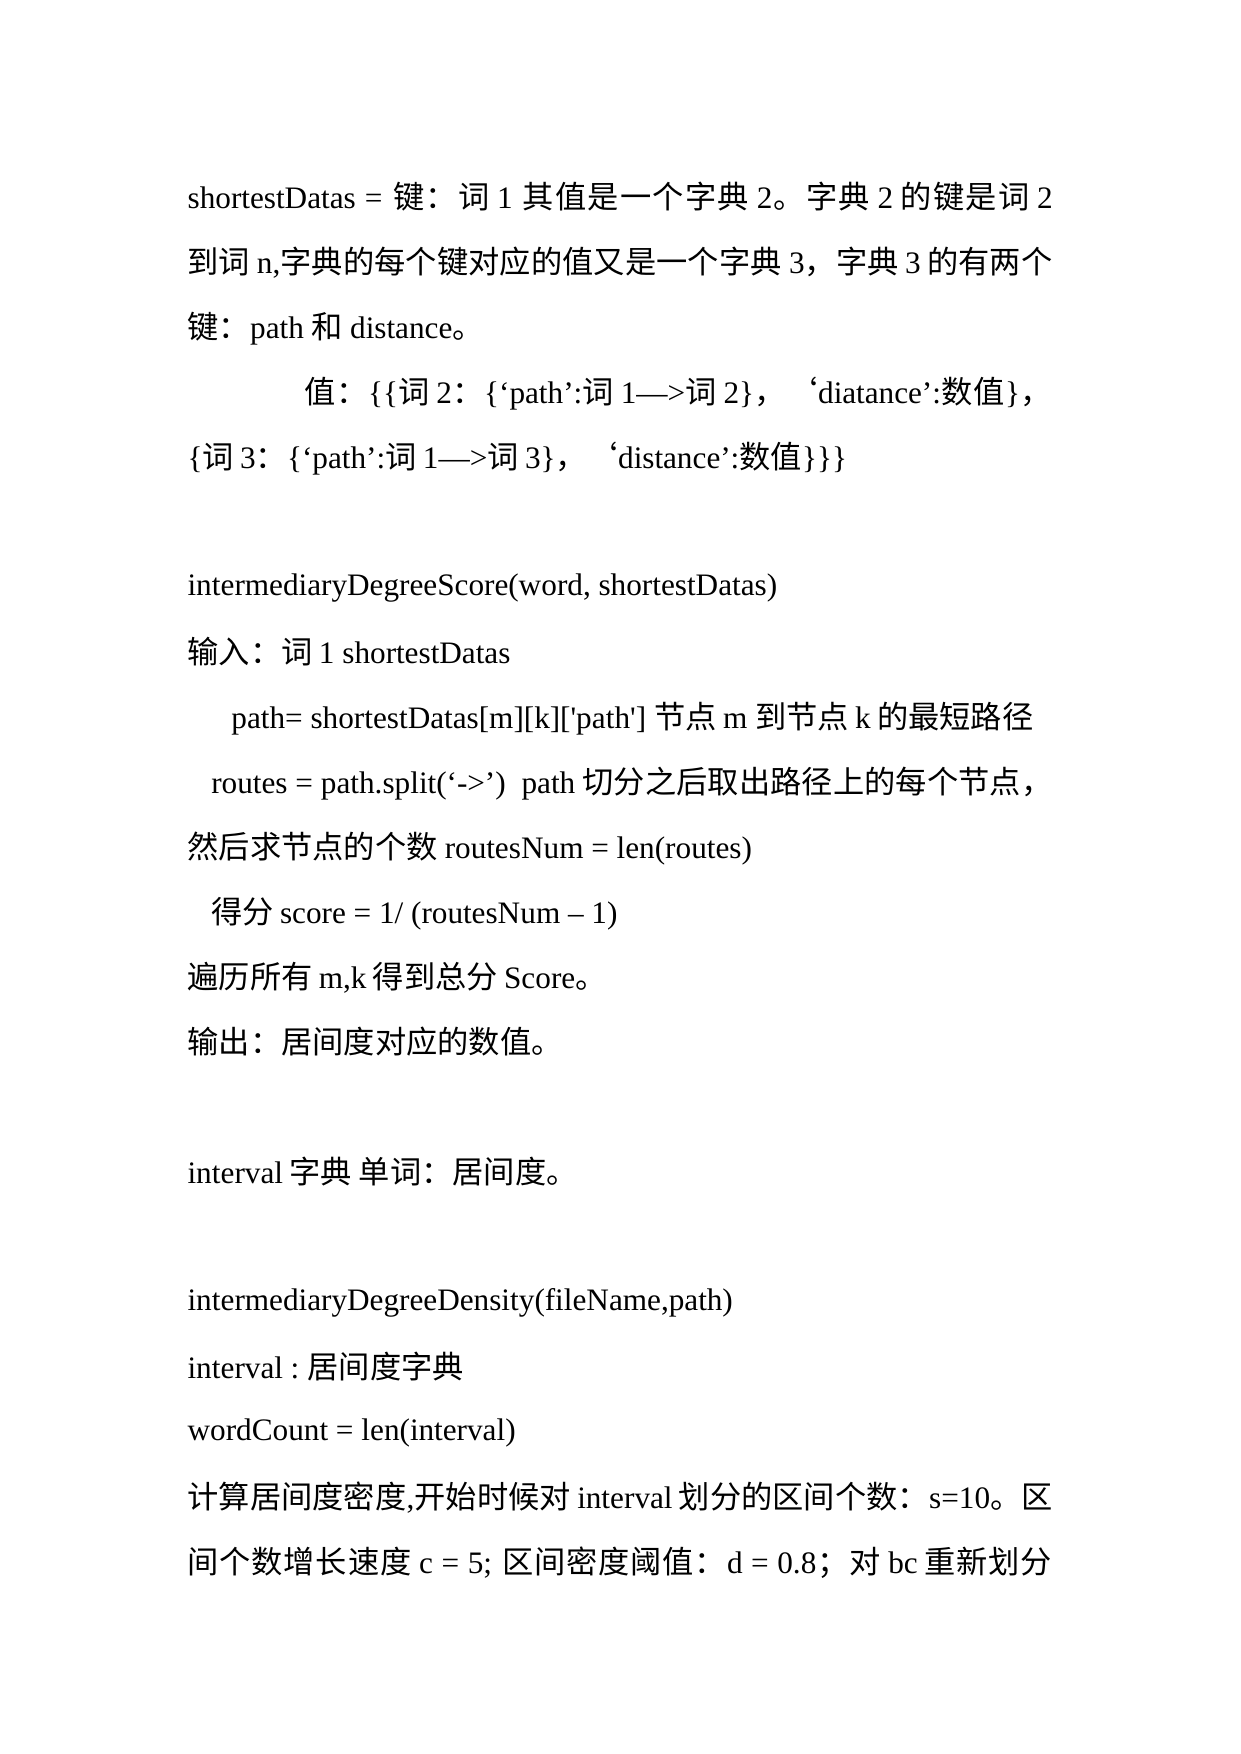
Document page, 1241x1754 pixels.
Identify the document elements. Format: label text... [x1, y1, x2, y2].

text wordCount = len(interval) [187, 1397, 1053, 1462]
text shortestDatas = 键：词1 其值是一个字典2。字典2的键是词2到词n,字典的每个键对应的值又是一个字典3，字典3的有两个键：path 和 distance。 [187, 162, 1053, 357]
text 输出：居间度对应的数值。 [187, 1007, 1053, 1072]
text 得分score = 1/ (routesNum – 1) [187, 877, 1053, 942]
text path= shortestDatas[m][k]['path'] 节点m 到节点k的最短路径 [187, 682, 1053, 747]
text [187, 1462, 1053, 1592]
text intermediaryDegreeDensity(fileName,path) [187, 1267, 1053, 1332]
text 输入：词1 shortestDatas [187, 617, 1053, 682]
text intermediaryDegreeScore(word, shortestDatas) [187, 552, 1053, 617]
text routes = path.split(‘->’) path切分之后取出路径上的每个节点，然后求节点的个数 routesNum = len(routes) [187, 747, 1053, 877]
text 遍历所有m,k得到总分Score。 [187, 942, 1053, 1007]
text 值：{{词2：{‘path’:词1—>词2}，‘diatance’:数值}，{词3：{‘path’:词1—>词3}，‘distance’:数值}}} [187, 357, 1053, 487]
text interval : 居间度字典 [187, 1332, 1053, 1397]
text interval字典 单词：居间度。 [187, 1137, 1053, 1202]
